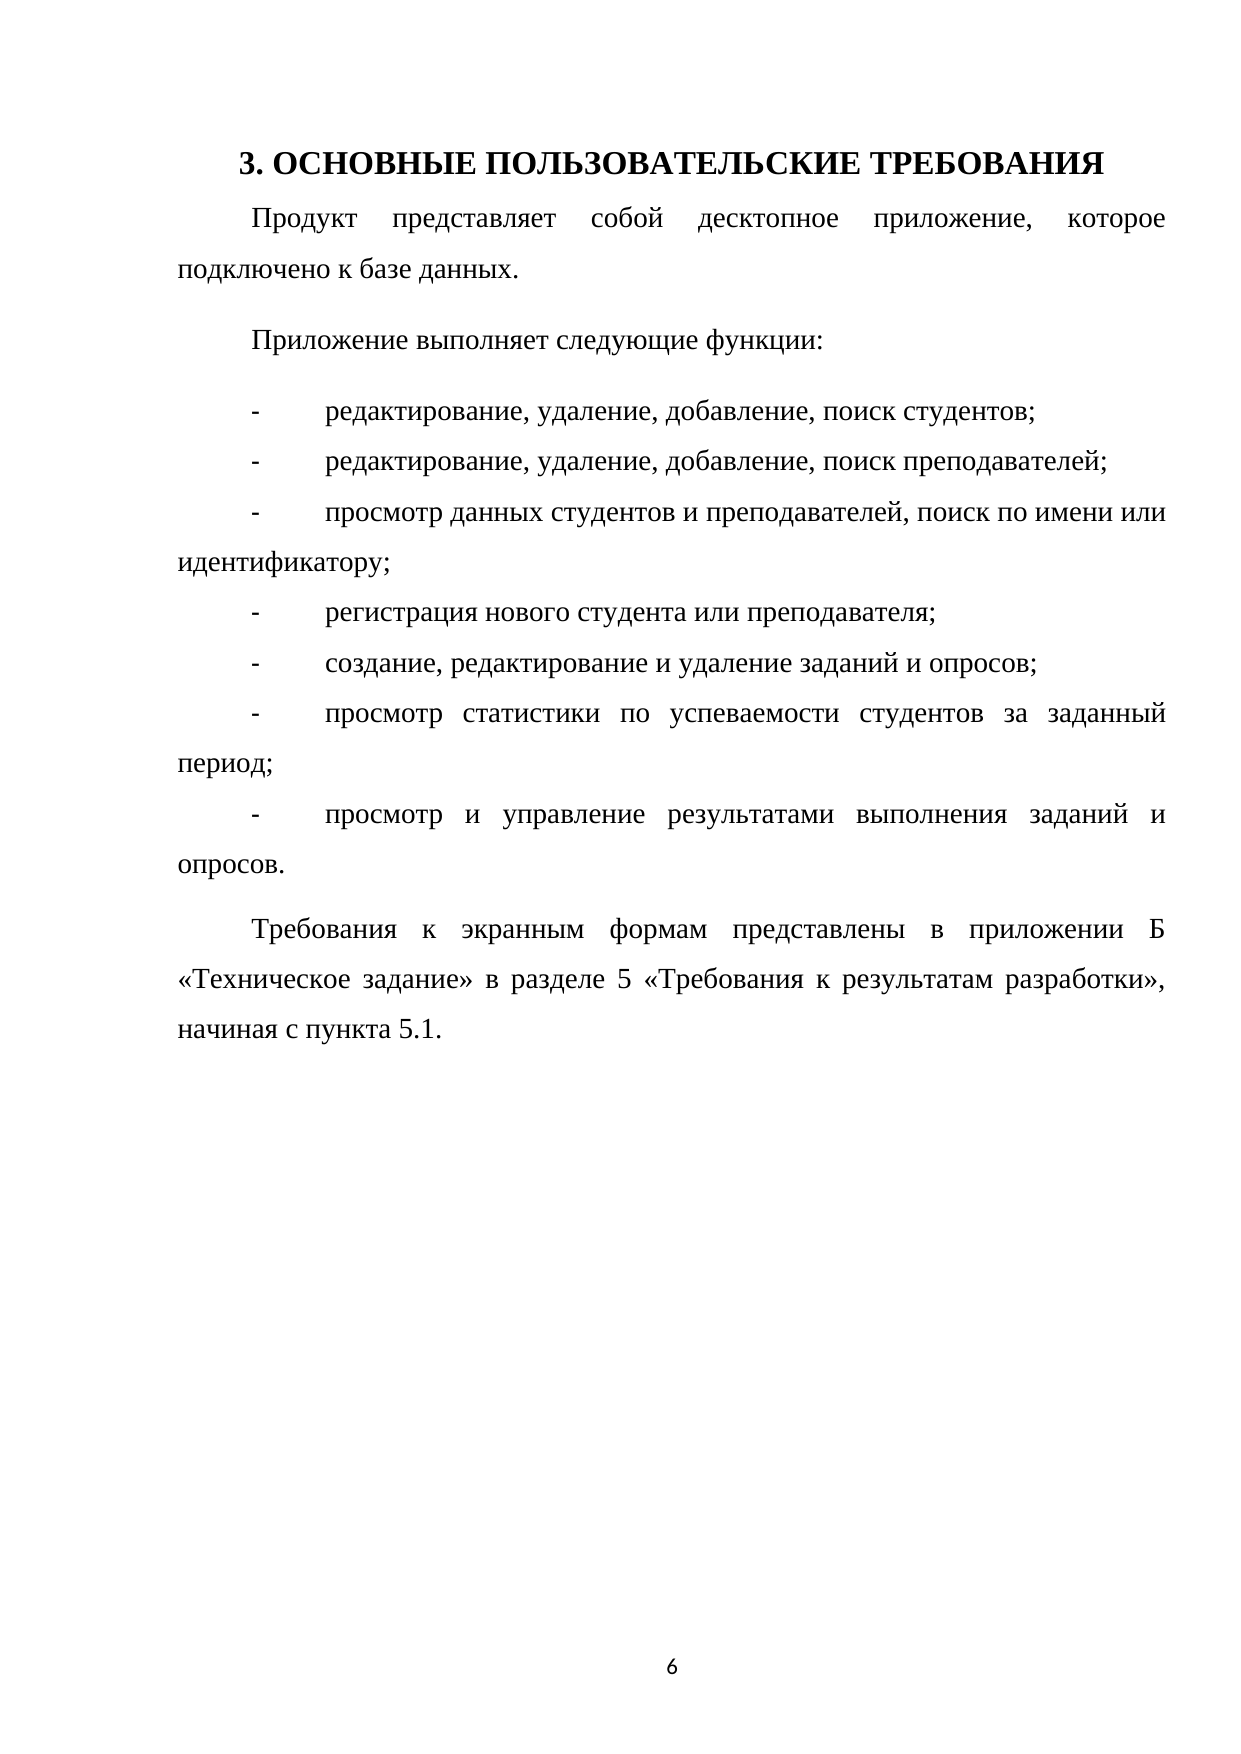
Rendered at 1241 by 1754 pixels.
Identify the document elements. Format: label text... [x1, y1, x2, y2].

text Продукт представляет собой десктопное приложение, которое подключено к базе данных. [177, 201, 1167, 284]
list просмотр и управление результатами выполнения заданий и опросов. [177, 796, 1167, 879]
list просмотр данных студентов и преподавателей, поиск по имени или идентификатору; [177, 494, 1167, 578]
list создание, редактирование и удаление заданий и опросов; [177, 645, 1167, 678]
list редактирование, удаление, добавление, поиск студентов; [177, 393, 1167, 427]
text Приложение выполняет следующие функции: [177, 322, 1167, 356]
list просмотр статистики по успеваемости студентов за заданный период; [177, 695, 1167, 779]
list регистрация нового студента или преподавателя; [177, 594, 1167, 628]
list Требования к экранным формам представлены в приложении Б «Техническое задание» в разделе 5 «Требования к результатам разработки», начиная с пункта 5.1. [177, 911, 1167, 1045]
subtitle 3. ОСНОВНЫЕ ПОЛЬЗОВАТЕЛЬСКИЕ ТРЕБОВАНИЯ [177, 143, 1167, 181]
list редактирование, удаление, добавление, поиск преподавателей; [177, 443, 1167, 477]
